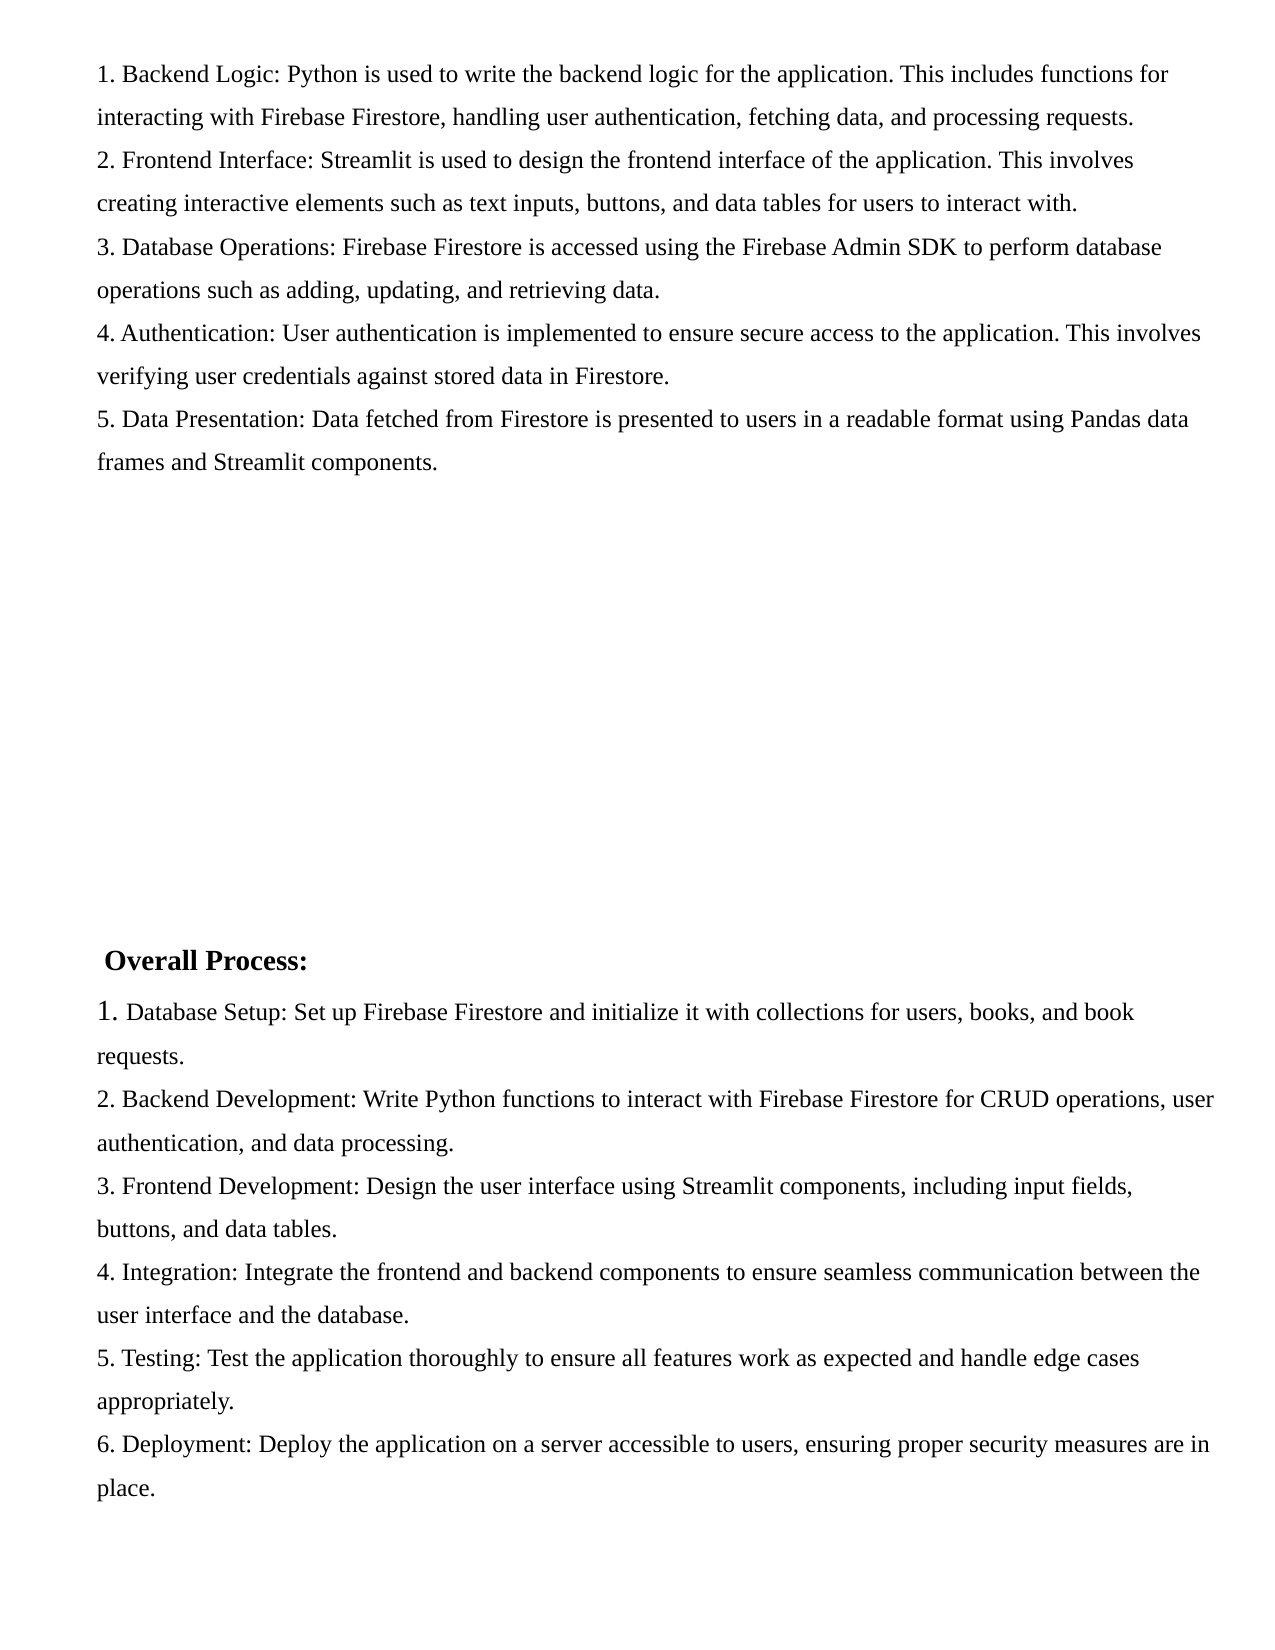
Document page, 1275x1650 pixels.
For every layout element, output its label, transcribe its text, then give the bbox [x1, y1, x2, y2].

text 5. Testing: Test the application thoroughly to ensure all features work as expected and handle edge cases appropriately. [97, 1343, 1216, 1415]
text Overall Process: [97, 943, 1216, 977]
text 5. Data Presentation: Data fetched from Firestore is presented to users in a readable format using Pandas data frames and Streamlit components. [97, 404, 1216, 476]
text 3. Database Operations: Firebase Firestore is accessed using the Firebase Admin SDK to perform database operations such as adding, updating, and retrieving data. [97, 232, 1216, 303]
text 2. Frontend Interface: Streamlit is used to design the frontend interface of the application. This involves creating interactive elements such as text inputs, buttons, and data tables for users to interact with. [97, 145, 1216, 217]
text 1. Database Setup: Set up Firebase Firestore and initialize it with collections for users, books, and book requests. [97, 993, 1216, 1070]
text 4. Authentication: User authentication is implemented to ensure secure access to the application. This involves verifying user credentials against stored data in Firestore. [97, 318, 1216, 390]
text 3. Frontend Development: Design the user interface using Streamlit components, including input fields, buttons, and data tables. [97, 1171, 1216, 1243]
text 1. Backend Logic: Python is used to write the backend logic for the application. This includes functions for interacting with Firebase Firestore, handling user authentication, fetching data, and processing requests. [97, 59, 1216, 131]
text 2. Backend Development: Write Python functions to interact with Firebase Firestore for CRUD operations, user authentication, and data processing. [97, 1084, 1216, 1156]
text 4. Integration: Integrate the frontend and backend components to ensure seamless communication between the user interface and the database. [97, 1257, 1216, 1329]
text 6. Deployment: Deploy the application on a server accessible to users, ensuring proper security measures are in place. [97, 1429, 1216, 1501]
